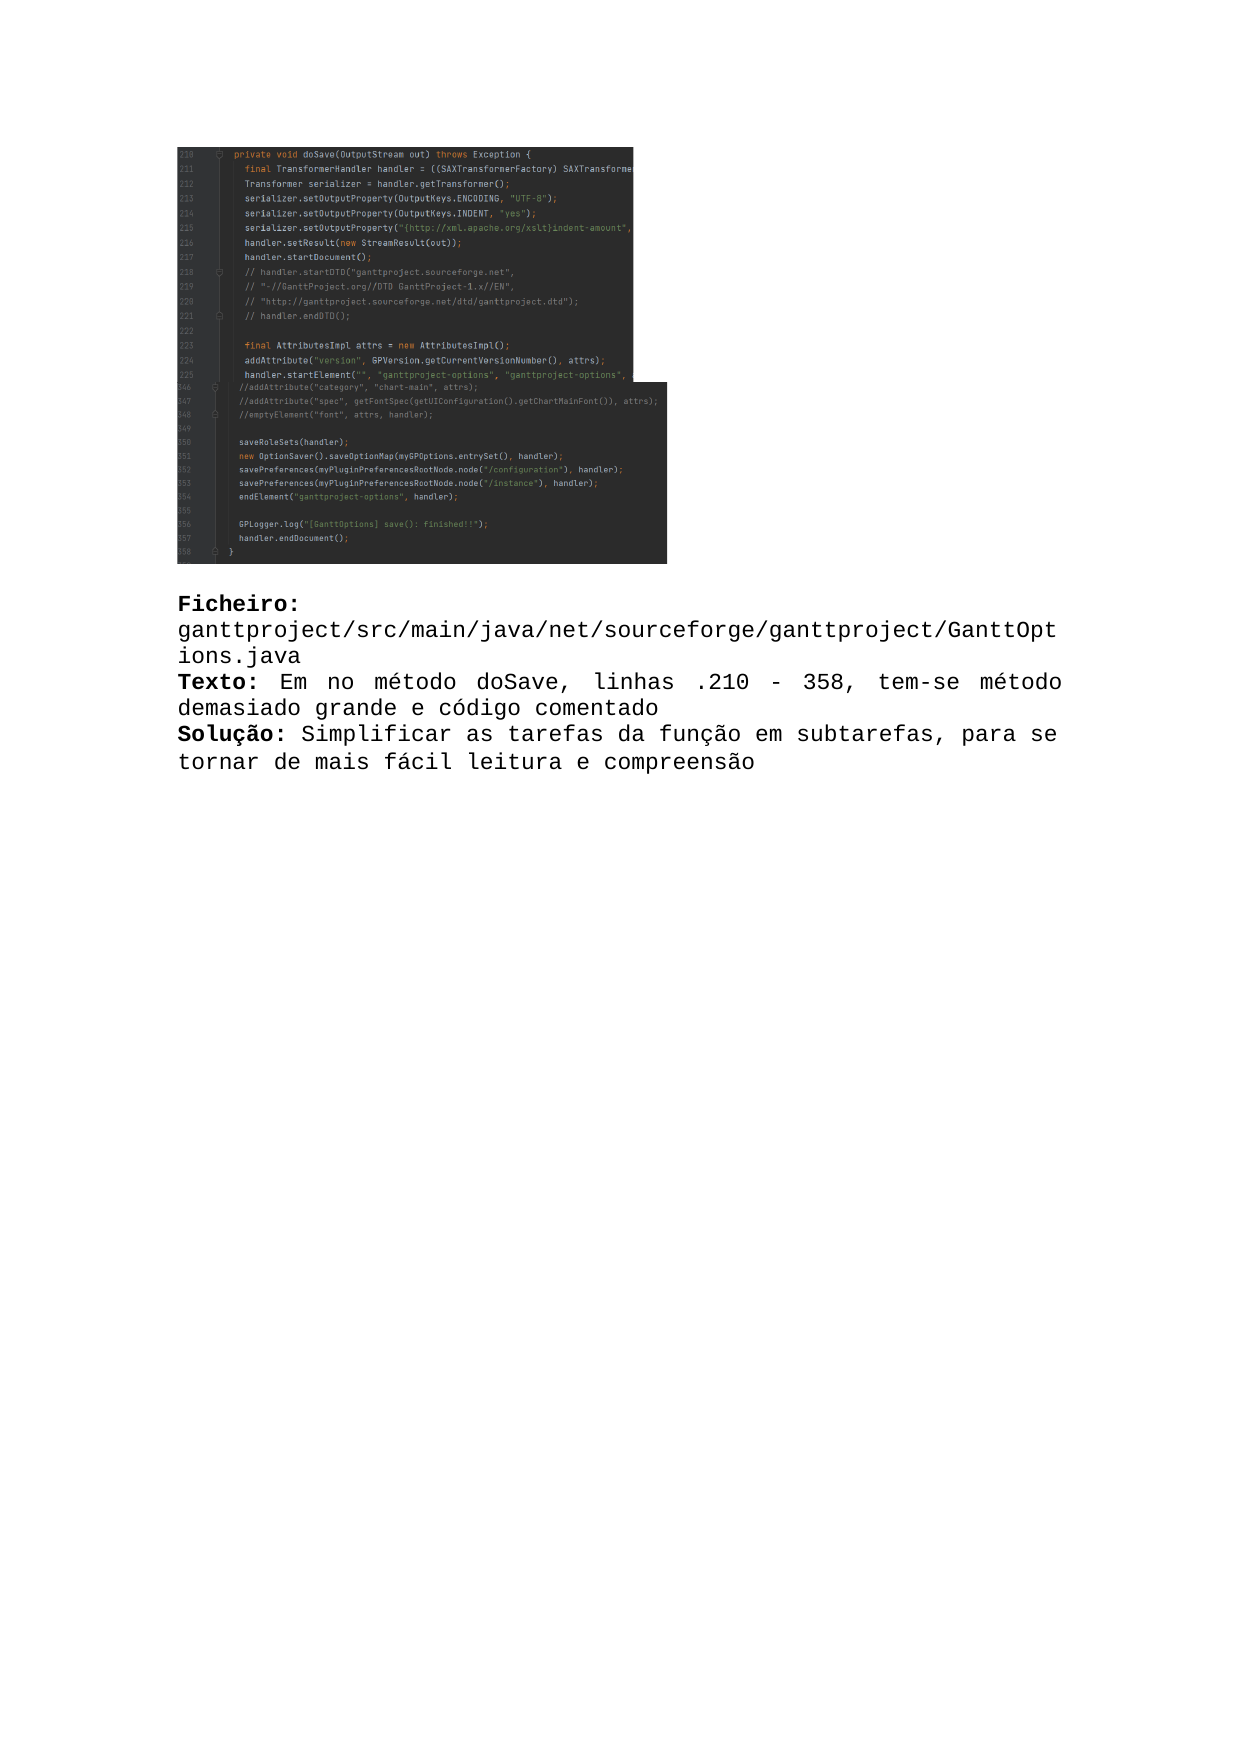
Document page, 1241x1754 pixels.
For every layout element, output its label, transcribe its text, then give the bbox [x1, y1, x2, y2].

text Solução: Simplificar as tarefas da função em subtarefas, para se tornar de mais fácil leitura e compreensão [177, 722, 1063, 776]
text Texto: Em no método doSave, linhas .210 - 358, tem-se método demasiado grande e código comentado [177, 670, 1063, 722]
text Ficheiro: ganttproject/src/main/java/net/sourceforge/ganttproject/GanttOptions.java [177, 593, 1063, 670]
picture [177, 147, 668, 564]
